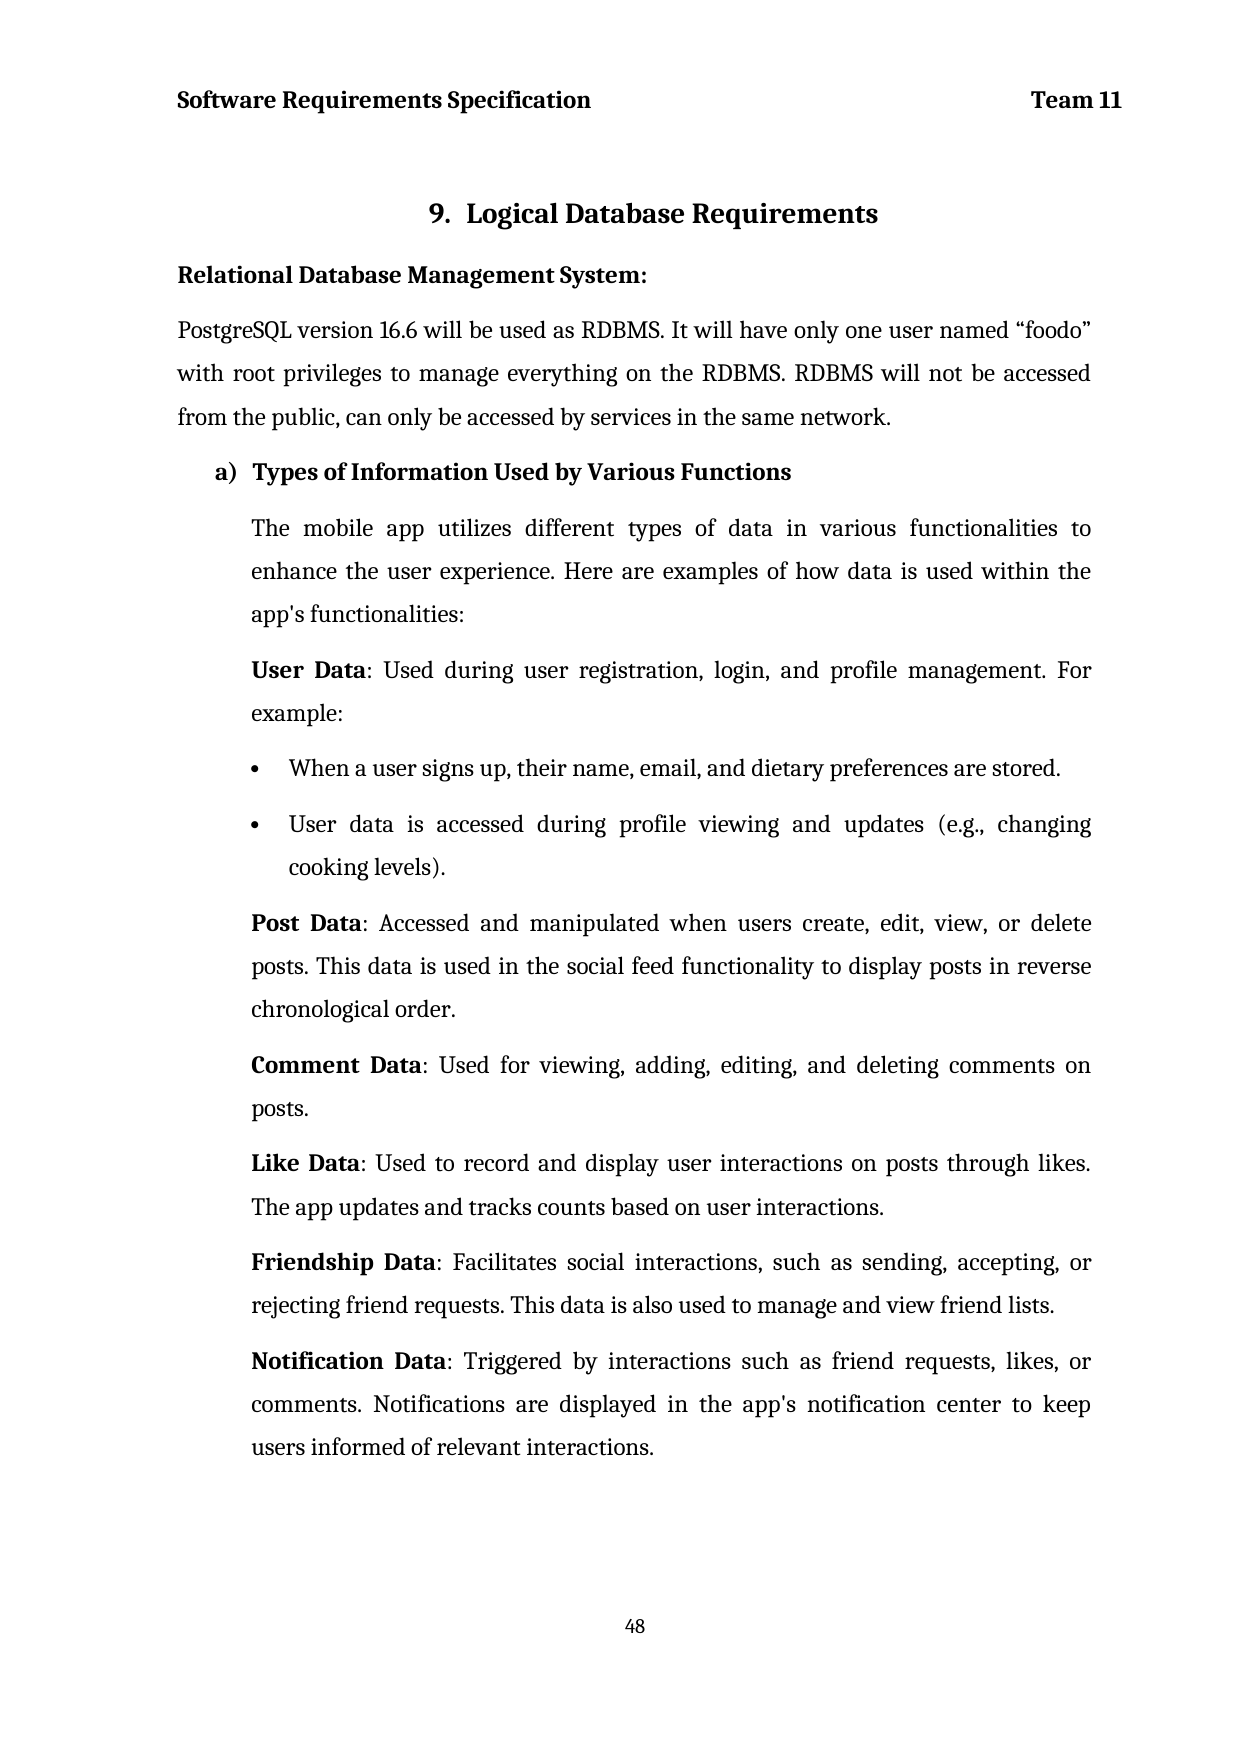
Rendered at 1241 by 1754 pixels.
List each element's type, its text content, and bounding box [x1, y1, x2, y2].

text Post Data: Accessed and manipulated when users create, edit, view, or delete posts. This data is used in the social feed functionality to display posts in reverse chronological order. [251, 909, 1092, 1024]
text Relational Database Management System: [177, 261, 1092, 289]
text Notification Data: Triggered by interactions such as friend requests, likes, or comments. Notifications are displayed in the app's notification center to keep users informed of relevant interactions. [251, 1347, 1092, 1462]
list User data is accessed during profile viewing and updates (e.g., changing cooking levels). [251, 810, 1092, 882]
subtitle Logical Database Requirements [215, 198, 1092, 231]
text PostgreSQL version 16.6 will be used as RDBMS. It will have only one user named “foodo” with root privileges to manage everything on the RDBMS. RDBMS will not be accessed from the public, can only be accessed by services in the same network. [177, 316, 1092, 431]
list Types of Information Used by Various Functions [215, 458, 1092, 487]
text The mobile app utilizes different types of data in various functionalities to enhance the user experience. Here are examples of how data is used within the app's functionalities: [251, 514, 1092, 629]
list When a user signs up, their name, email, and dietary preferences are stored. [251, 754, 1092, 783]
text Comment Data: Used for viewing, adding, editing, and deleting comments on posts. [251, 1051, 1092, 1122]
text Like Data: Used to record and display user interactions on posts through likes. The app updates and tracks counts based on user interactions. [251, 1149, 1092, 1221]
text User Data: Used during user registration, login, and profile management. For example: [251, 656, 1092, 727]
text Friendship Data: Facilitates social interactions, such as sending, accepting, or rejecting friend requests. This data is also used to manage and view friend lists. [251, 1248, 1092, 1320]
